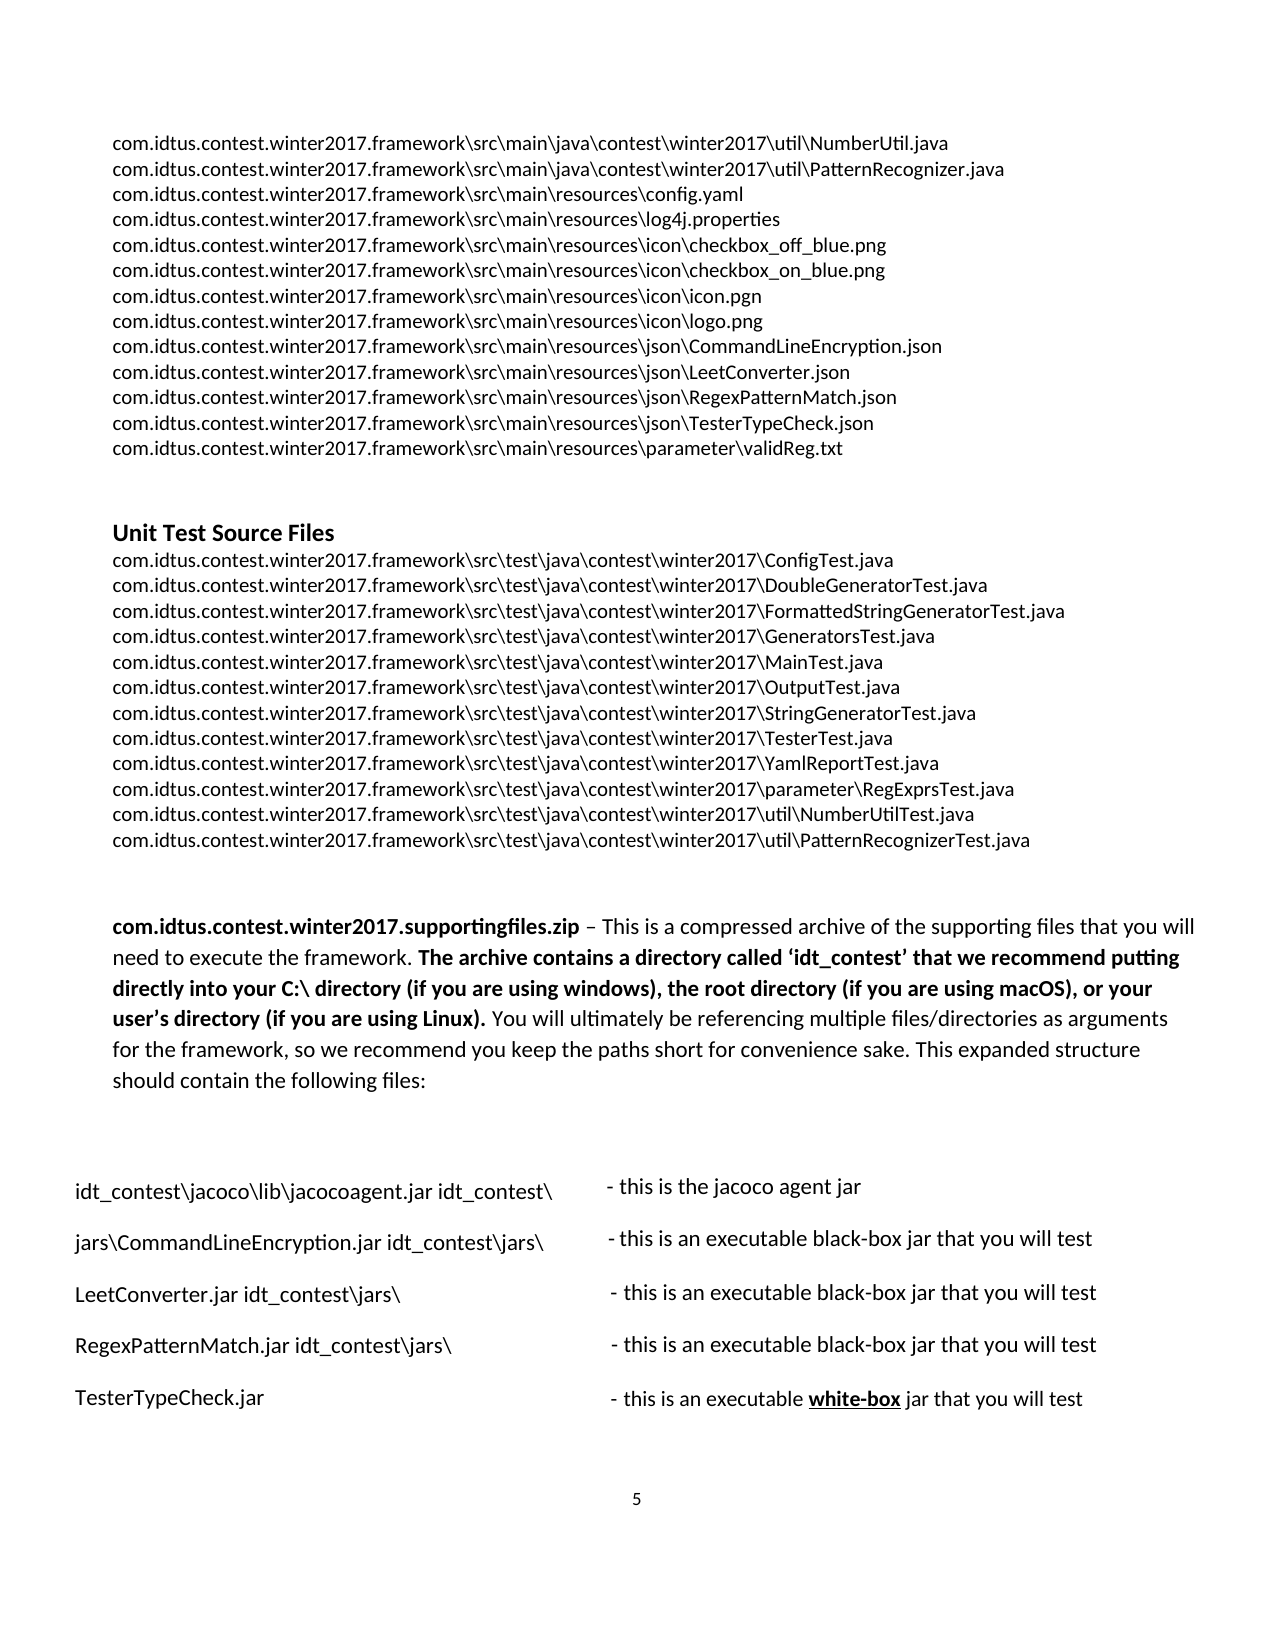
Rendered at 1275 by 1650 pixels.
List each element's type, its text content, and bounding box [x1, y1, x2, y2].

text com.idtus.contest.winter2017.framework\src\main\resources\icon\checkbox_on_blue.png [112, 257, 1198, 283]
text com.idtus.contest.winter2017.framework\src\main\resources\log4j.properties [112, 207, 1198, 232]
text com.idtus.contest.winter2017.supportingfiles.zip – This is a compressed archive of the supporting files that you will need to execute the framework. The archive contains a directory called ‘idt_contest’ that we recommend putting directly into your C:\ directory (if you are using windows), the root directory (if you are using macOS), or your user’s directory (if you are using Linux). You will ultimately be referencing multiple files/directories as arguments for the framework, so we recommend you keep the paths short for convenience sake. This expanded structure should contain the following files: [112, 912, 1198, 1094]
text com.idtus.contest.winter2017.framework\src\test\java\contest\winter2017\parameter\RegExprsTest.java [112, 776, 1198, 801]
list this is an executable black-box jar that you will test [610, 1278, 1198, 1306]
text com.idtus.contest.winter2017.framework\src\main\java\contest\winter2017\util\NumberUtil.java [112, 130, 1198, 156]
text com.idtus.contest.winter2017.framework\src\main\resources\json\CommandLineEncryption.json [112, 334, 1198, 359]
text com.idtus.contest.winter2017.framework\src\main\resources\config.yaml [112, 181, 1198, 207]
text com.idtus.contest.winter2017.framework\src\main\java\contest\winter2017\util\PatternRecognizer.java [112, 156, 1198, 181]
text com.idtus.contest.winter2017.framework\src\test\java\contest\winter2017\MainTest.java [112, 649, 1198, 674]
text com.idtus.contest.winter2017.framework\src\test\java\contest\winter2017\YamlReportTest.java [112, 751, 1198, 776]
text com.idtus.contest.winter2017.framework\src\test\java\contest\winter2017\OutputTest.java [112, 674, 1198, 700]
text com.idtus.contest.winter2017.framework\src\main\resources\icon\logo.png [112, 308, 1198, 334]
text com.idtus.contest.winter2017.framework\src\main\resources\icon\icon.pgn [112, 283, 1198, 308]
text com.idtus.contest.winter2017.framework\src\main\resources\json\TesterTypeCheck.json [112, 410, 1198, 435]
list this is the jacoco agent jar [606, 1172, 1198, 1200]
text idt_contest\jacoco\lib\jacocoagent.jar idt_contest\jars\CommandLineEncryption.jar idt_contest\jars\LeetConverter.jar idt_contest\jars\RegexPatternMatch.jar idt_contest\jars\TesterTypeCheck.jar [75, 1177, 577, 1411]
list this is an executable white-box jar that you will test [610, 1385, 1198, 1412]
text com.idtus.contest.winter2017.framework\src\test\java\contest\winter2017\StringGeneratorTest.java [112, 700, 1198, 725]
text com.idtus.contest.winter2017.framework\src\test\java\contest\winter2017\GeneratorsTest.java [112, 623, 1198, 649]
text com.idtus.contest.winter2017.framework\src\main\resources\json\RegexPatternMatch.json [112, 384, 1198, 410]
text Unit Test Source Files [112, 517, 1198, 547]
list this is an executable black-box jar that you will test [608, 1225, 1198, 1252]
list this is an executable black-box jar that you will test [611, 1331, 1198, 1359]
text com.idtus.contest.winter2017.framework\src\test\java\contest\winter2017\util\PatternRecognizerTest.java [112, 827, 1198, 852]
text com.idtus.contest.winter2017.framework\src\test\java\contest\winter2017\DoubleGeneratorTest.java [112, 573, 1198, 598]
text com.idtus.contest.winter2017.framework\src\test\java\contest\winter2017\FormattedStringGeneratorTest.java [112, 598, 1198, 623]
text com.idtus.contest.winter2017.framework\src\main\resources\parameter\validReg.txt [112, 435, 1198, 461]
text com.idtus.contest.winter2017.framework\src\main\resources\icon\checkbox_off_blue.png [112, 232, 1198, 257]
text com.idtus.contest.winter2017.framework\src\main\resources\json\LeetConverter.json [112, 359, 1198, 384]
text com.idtus.contest.winter2017.framework\src\test\java\contest\winter2017\TesterTest.java [112, 725, 1198, 751]
text com.idtus.contest.winter2017.framework\src\test\java\contest\winter2017\ConfigTest.java [112, 547, 1198, 573]
text com.idtus.contest.winter2017.framework\src\test\java\contest\winter2017\util\NumberUtilTest.java [112, 801, 1198, 827]
